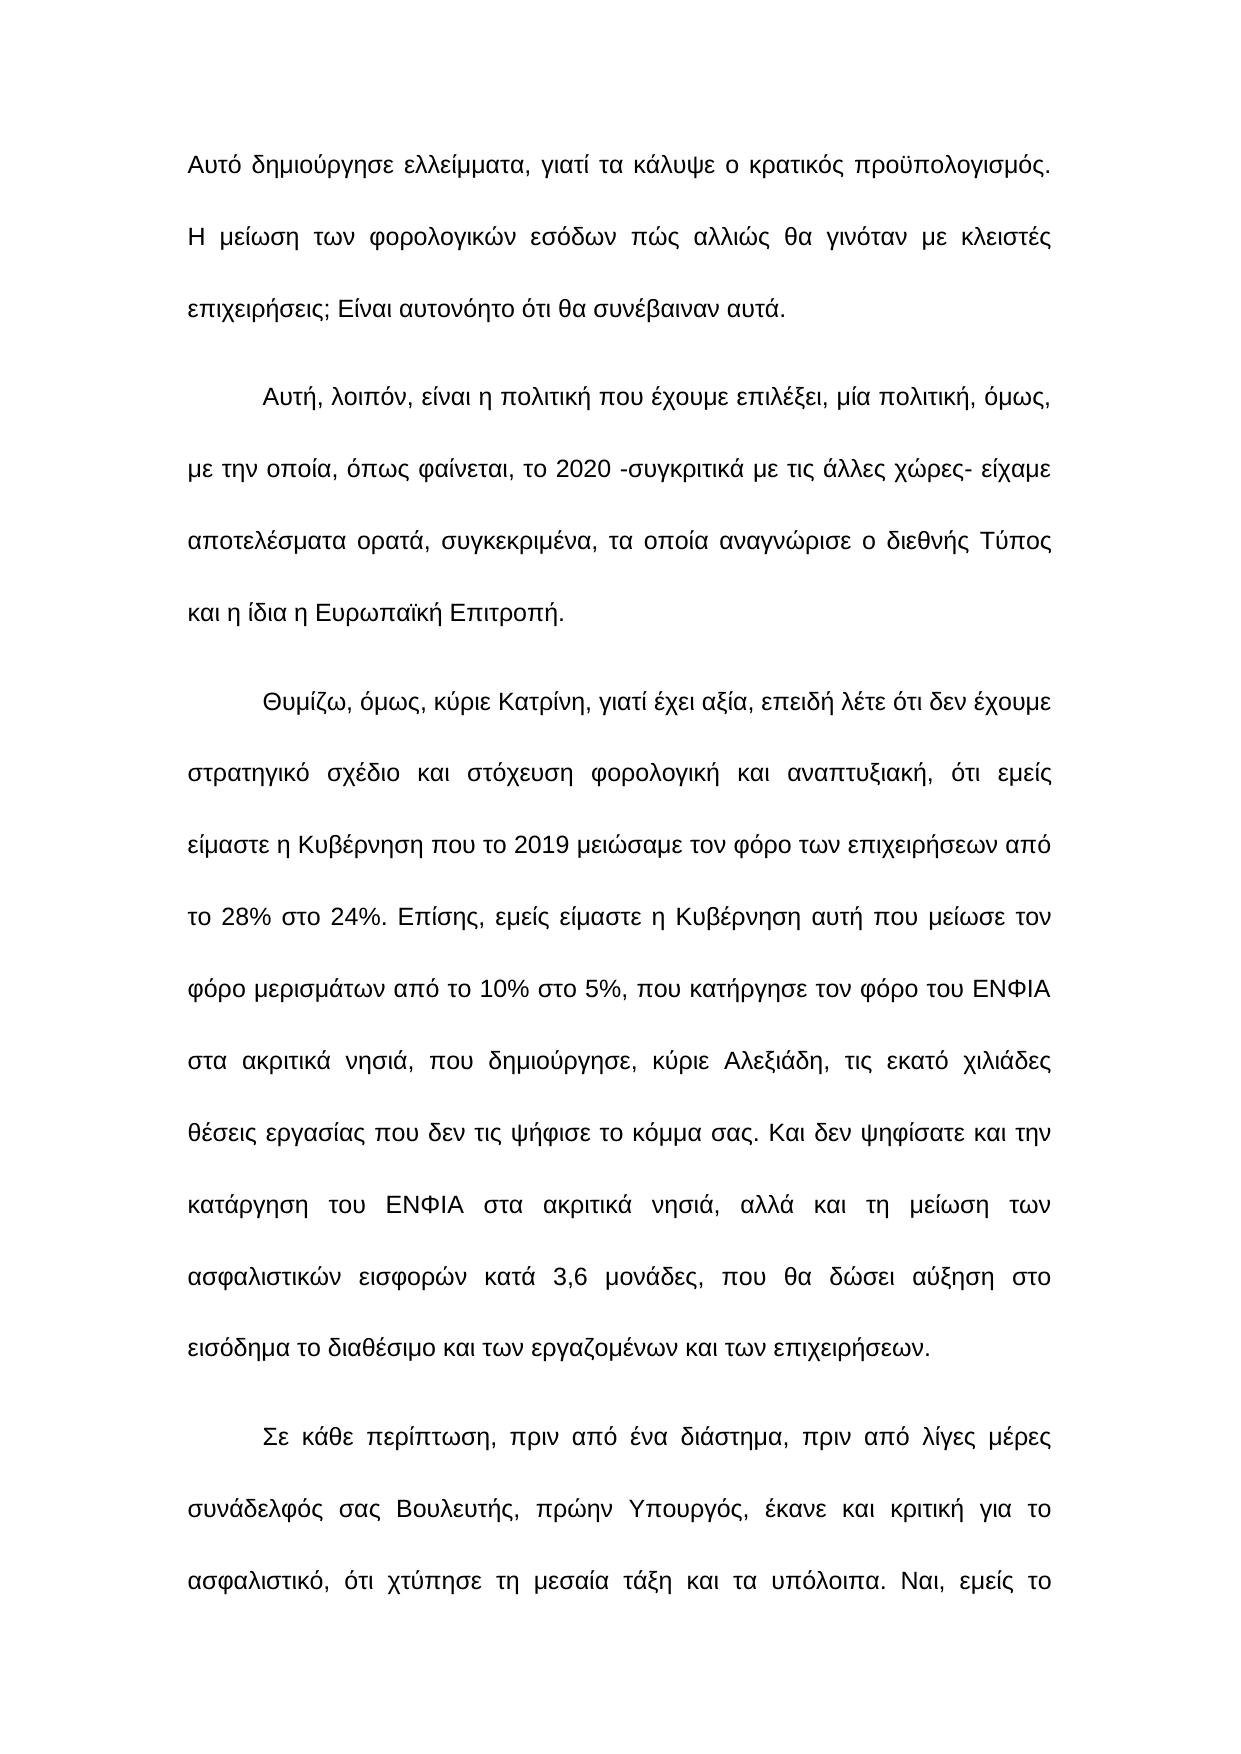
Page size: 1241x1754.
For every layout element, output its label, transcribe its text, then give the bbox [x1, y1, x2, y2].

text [187, 1422, 1053, 1594]
text Θυμίζω, όμως, κύριε Κατρίνη, γιατί έχει αξία, επειδή λέτε ότι δεν έχουμε στρατηγικό σχέδιο και στόχευση φορολογική και αναπτυξιακή, ότι εμείς είμαστε η Κυβέρνηση που το 2019 μειώσαμε τον φόρο των επιχειρήσεων από το 28% στο 24%. Επίσης, εμείς είμαστε η Κυβέρνηση αυτή που μείωσε τον φόρο μερισμάτων από το 10% στο 5%, που κατήργησε τον φόρο του ΕΝΦΙΑ στα ακριτικά νησιά, που δημιούργησε, κύριε Αλεξιάδη, τις εκατό χιλιάδες θέσεις εργασίας που δεν τις ψήφισε το κόμμα σας. Και δεν ψηφίσατε και την κατάργηση του ΕΝΦΙΑ στα ακριτικά νησιά, αλλά και τη μείωση των ασφαλιστικών εισφορών κατά 3,6 μονάδες, που θα δώσει αύξηση στο εισόδημα το διαθέσιμο και των εργαζομένων και των επιχειρήσεων. [187, 686, 1053, 1362]
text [187, 150, 1053, 322]
text Αυτή, λοιπόν, είναι η πολιτική που έχουμε επιλέξει, μία πολιτική, όμως, με την οποία, όπως φαίνεται, το 2020 -συγκριτικά με τις άλλες χώρες- είχαμε αποτελέσματα ορατά, συγκεκριμένα, τα οποία αναγνώρισε ο διεθνής Τύπος και η ίδια η Ευρωπαϊκή Επιτροπή. [187, 382, 1053, 627]
